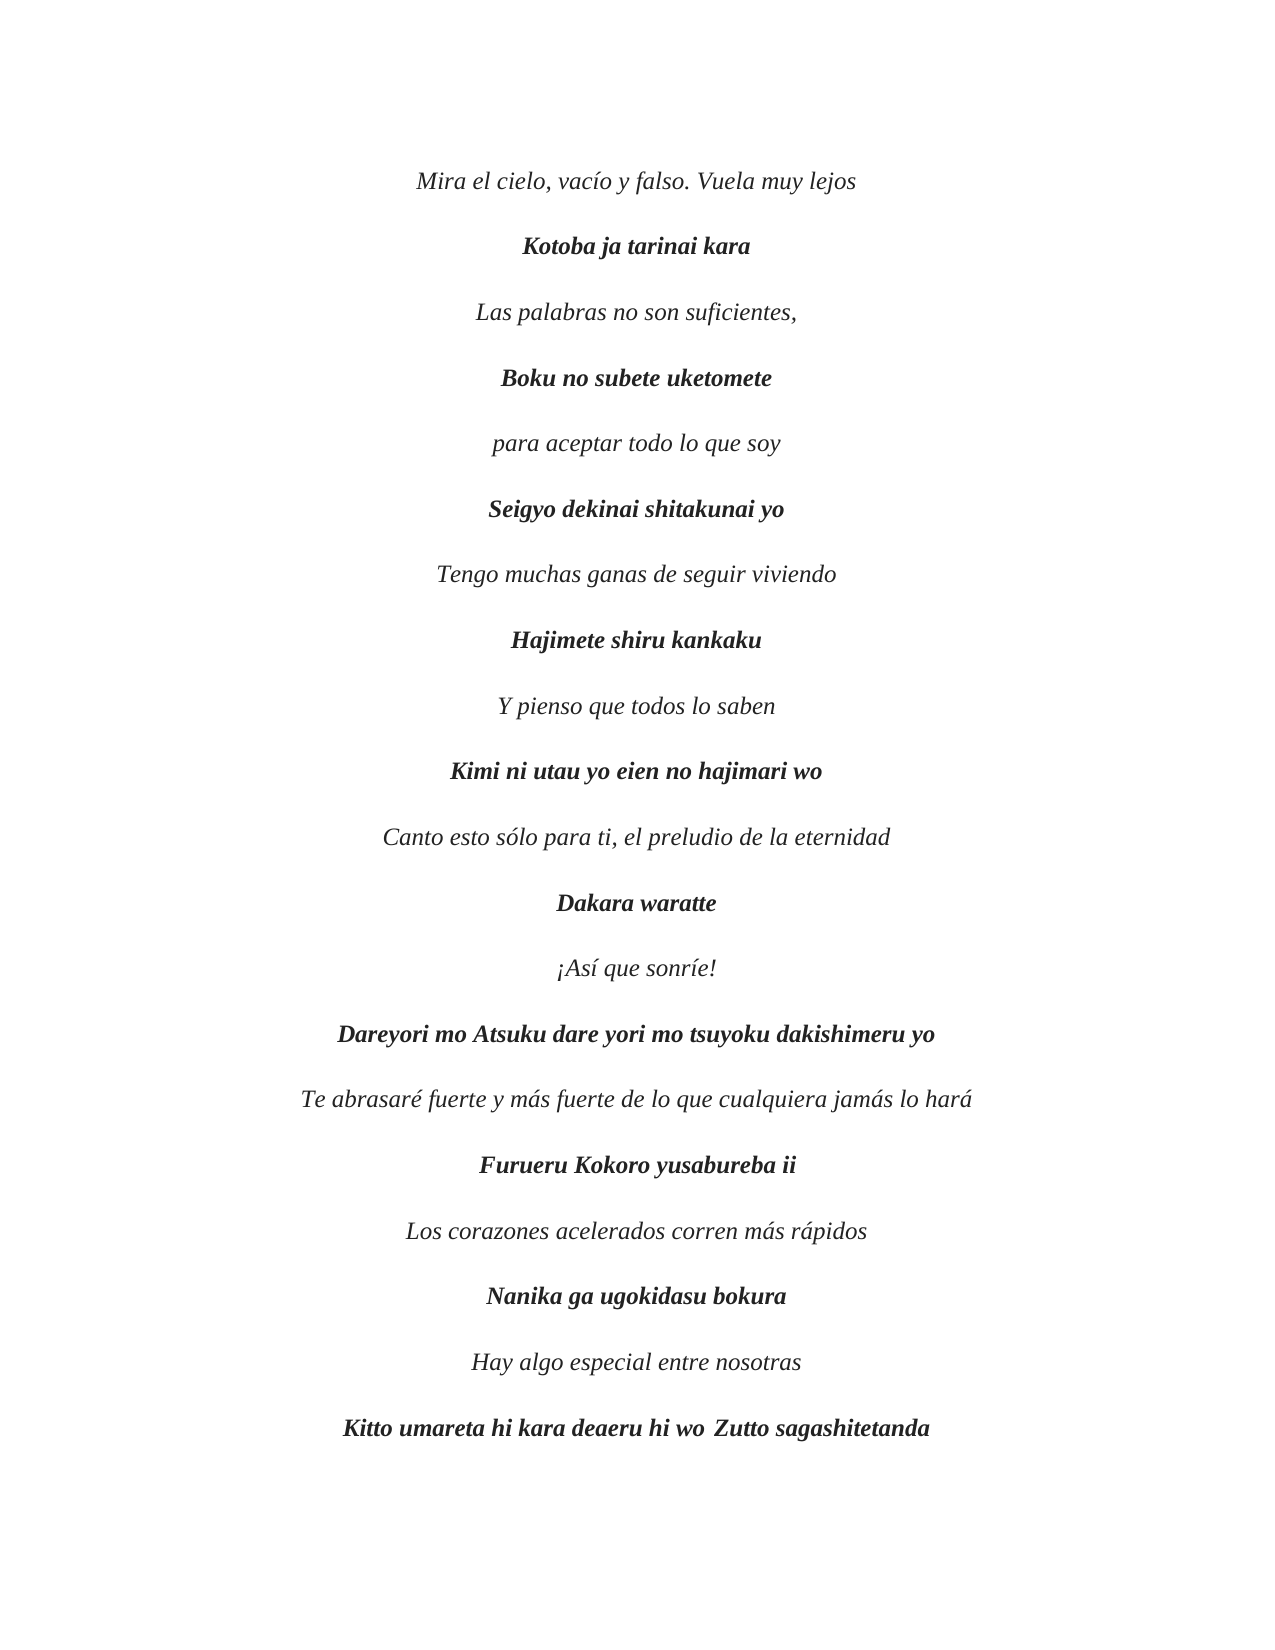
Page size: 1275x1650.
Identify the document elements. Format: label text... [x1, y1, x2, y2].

text Kotoba ja tarinai kara [177, 213, 1098, 260]
text Kimi ni utau yo eien no hajimari wo [177, 738, 1098, 785]
text para aceptar todo lo que soy [177, 410, 1098, 457]
text Seigyo dekinai shitakunai yo [177, 476, 1098, 523]
text Nanika ga ugokidasu bokura [177, 1263, 1098, 1310]
text Kitto umareta hi kara deaeru hi wo Zutto sagashitetanda [177, 1394, 1098, 1441]
text ¡Así que sonríe! [177, 935, 1098, 982]
text Dareyori mo Atsuku dare yori mo tsuyoku dakishimeru yo [177, 1001, 1098, 1048]
text Los corazones acelerados corren más rápidos [177, 1198, 1098, 1244]
text Canto esto sólo para ti, el preludio de la eternidad [177, 804, 1098, 851]
text Las palabras no son suficientes, [177, 279, 1098, 326]
text Hay algo especial entre nosotras [177, 1329, 1098, 1376]
text Mira el cielo, vacío y falso. Vuela muy lejos [177, 148, 1098, 194]
text Boku no subete uketomete [177, 344, 1098, 391]
text Hajimete shiru kankaku [177, 607, 1098, 654]
text Dakara waratte [177, 869, 1098, 916]
text Tengo muchas ganas de seguir viviendo [177, 541, 1098, 588]
text Y pienso que todos lo saben [177, 673, 1098, 719]
text Furueru Kokoro yusabureba ii [177, 1132, 1098, 1179]
text Te abrasaré fuerte y más fuerte de lo que cualquiera jamás lo hará [177, 1066, 1098, 1113]
